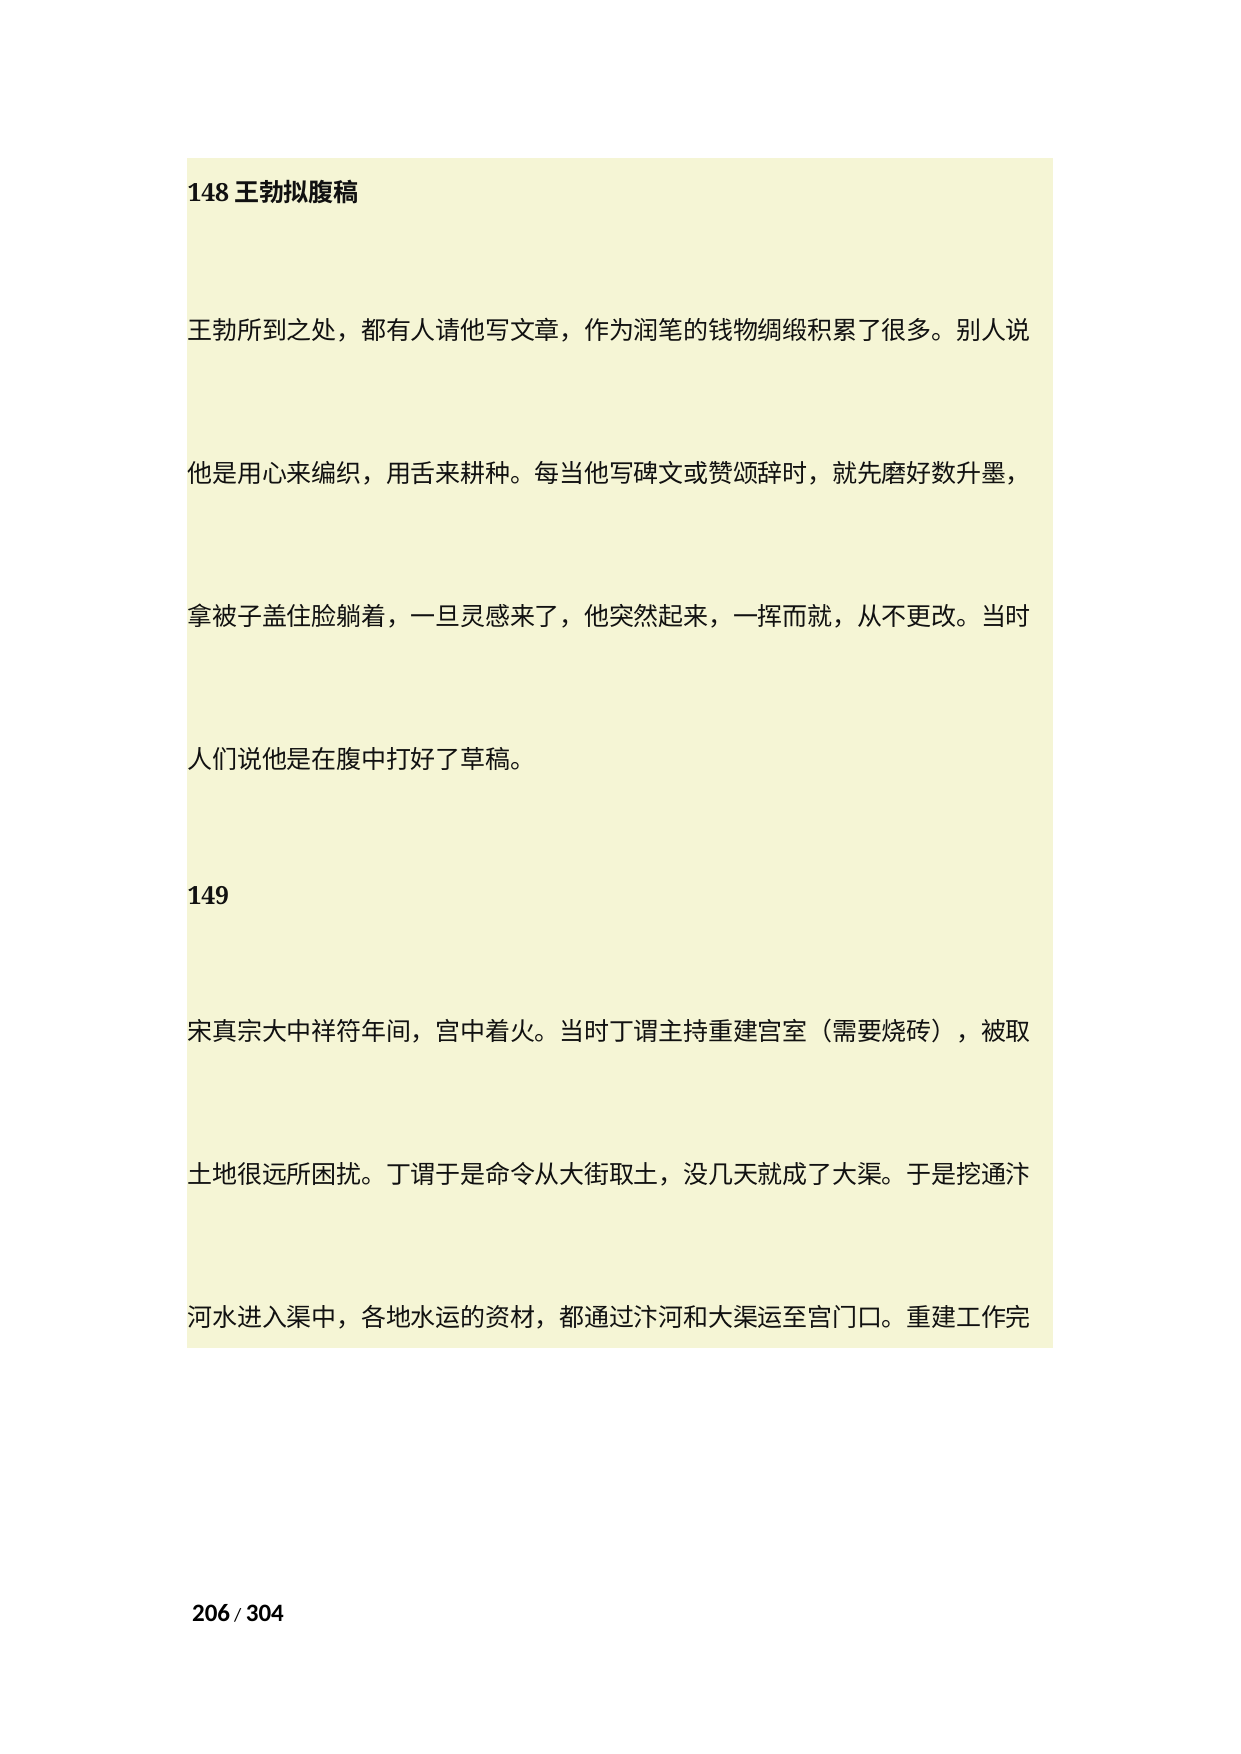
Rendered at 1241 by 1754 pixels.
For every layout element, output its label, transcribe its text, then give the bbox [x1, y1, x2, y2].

text 王勃所到之处，都有人请他写文章，作为润笔的钱物绸缎积累了很多。别人说他是用心来编织，用舌来耕种。每当他写碑文或赞颂辞时，就先磨好数升墨，拿被子盖住脸躺着，一旦灵感来了，他突然起来，一挥而就，从不更改。当时人们说他是在腹中打好了草稿。 [187, 296, 1053, 790]
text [187, 997, 1053, 1348]
text 149 [187, 862, 1053, 927]
text 148王勃拟腹稿 [187, 158, 1053, 223]
